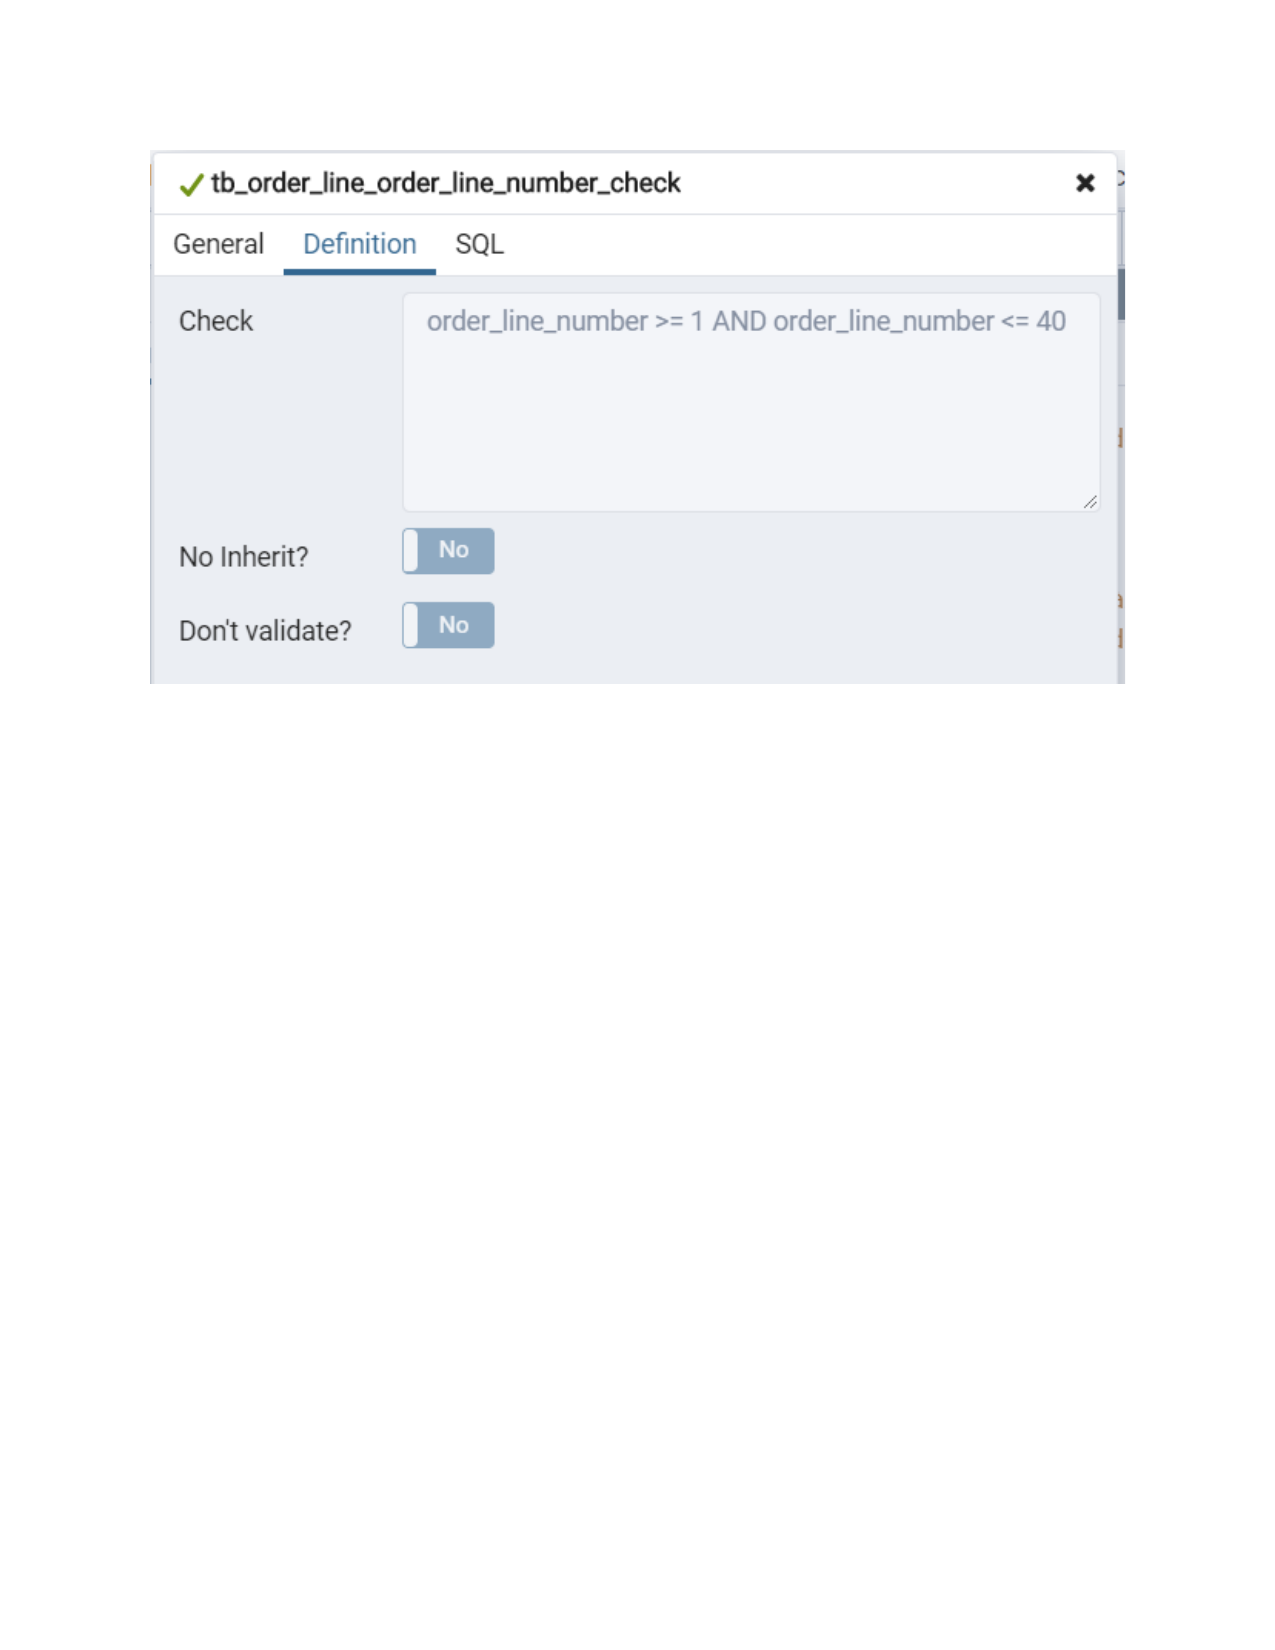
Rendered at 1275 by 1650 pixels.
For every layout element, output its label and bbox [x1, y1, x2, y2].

picture [150, 150, 1125, 684]
